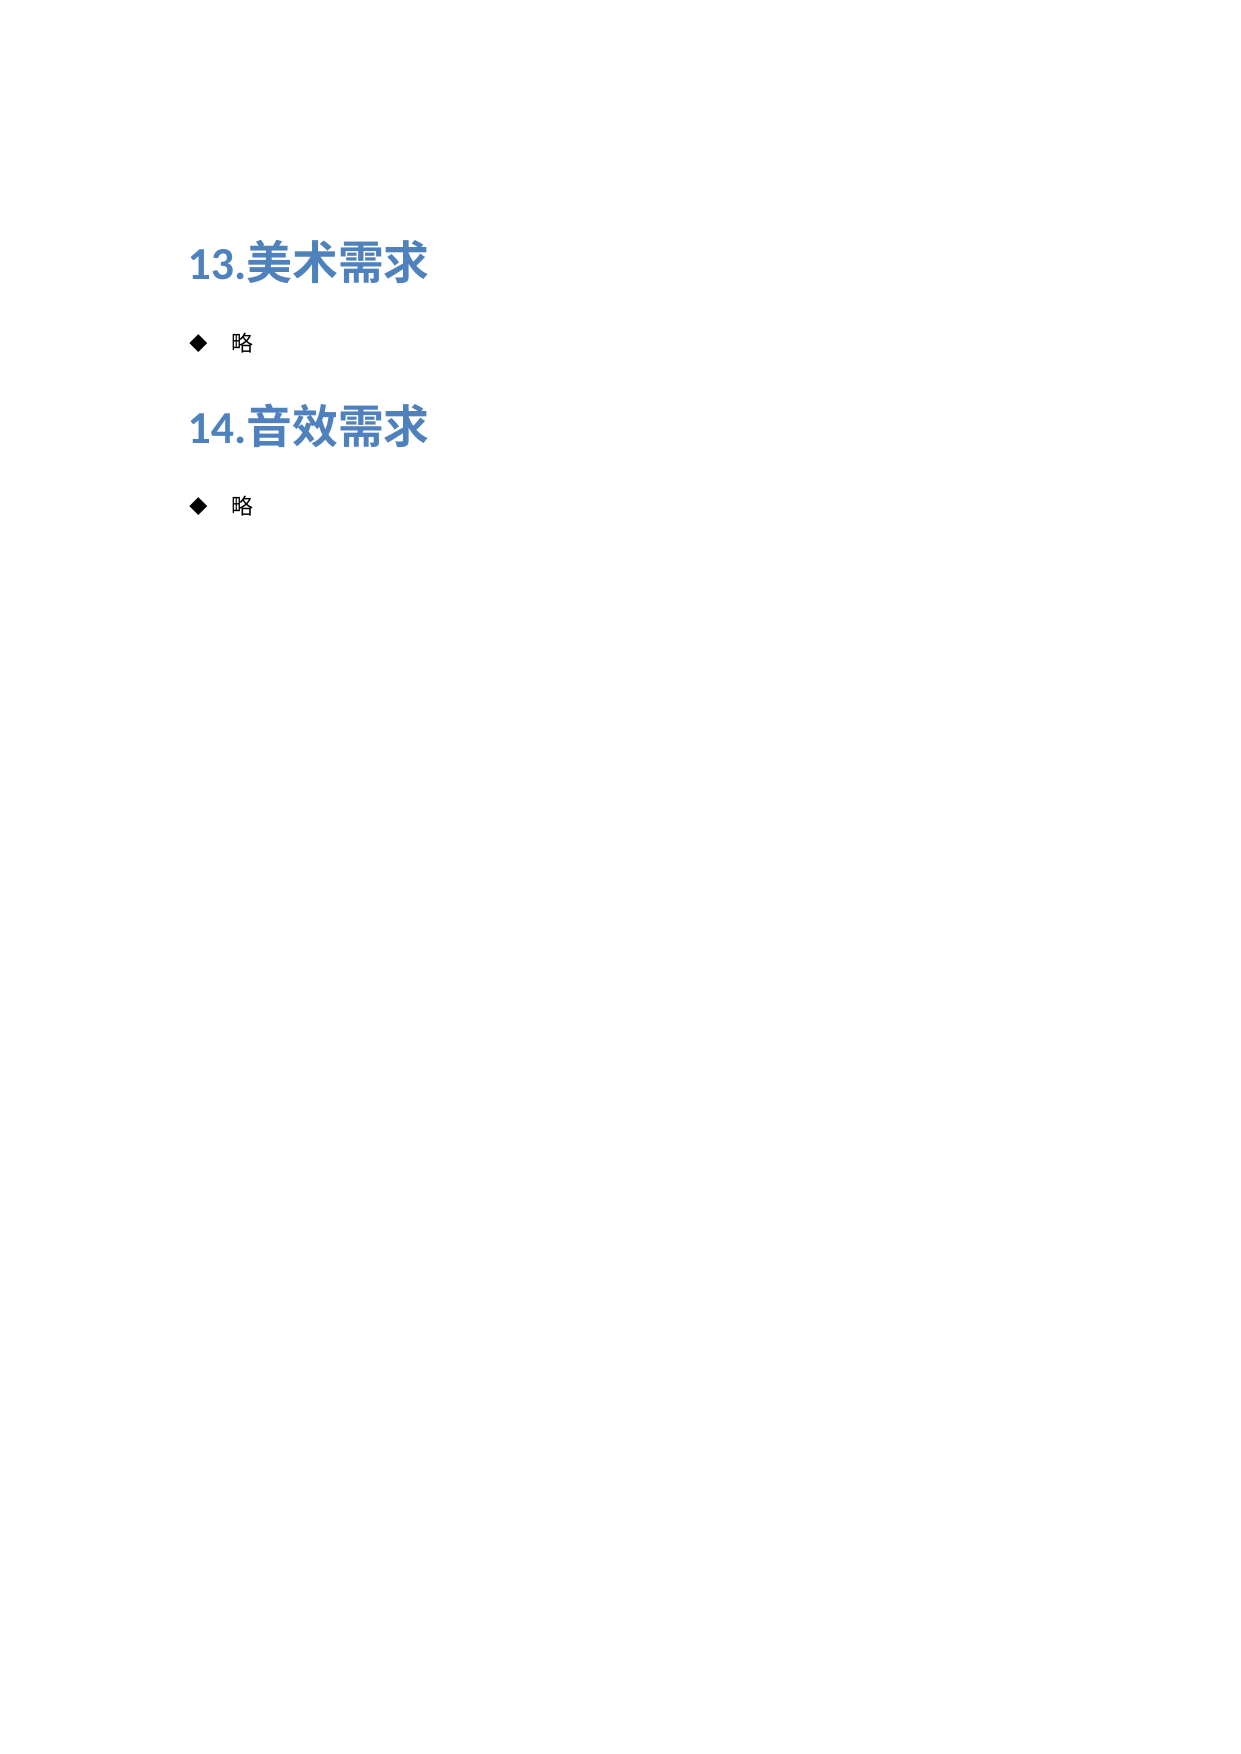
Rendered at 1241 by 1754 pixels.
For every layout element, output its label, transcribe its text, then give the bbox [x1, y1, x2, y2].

subtitle 14.音效需求 [187, 374, 1031, 472]
list 略 [187, 325, 1031, 358]
list 略 [187, 489, 1031, 521]
subtitle 13.美术需求 [187, 211, 1031, 309]
